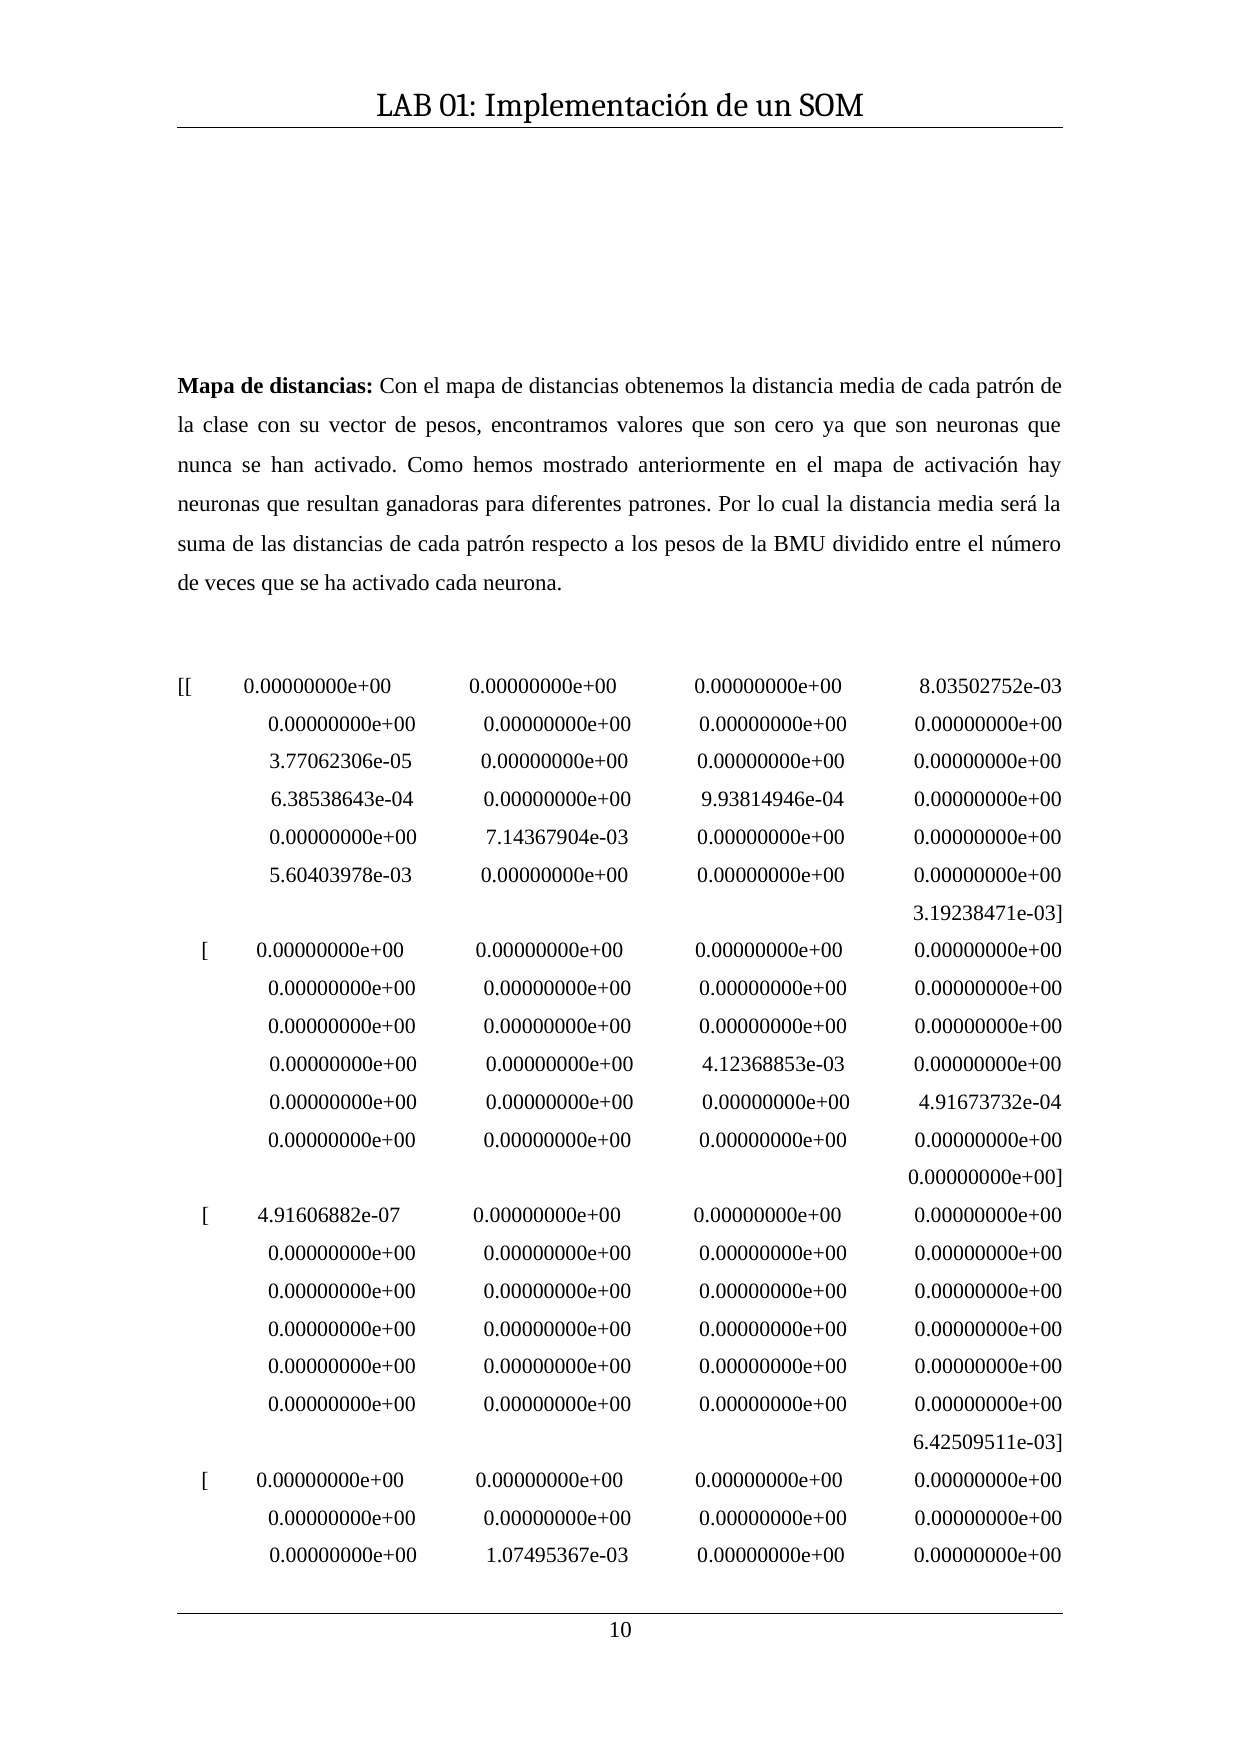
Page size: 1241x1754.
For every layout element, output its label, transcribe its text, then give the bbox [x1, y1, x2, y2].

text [177, 634, 1063, 1568]
text Mapa de distancias: Con el mapa de distancias obtenemos la distancia media de cada patrón de la clase con su vector de pesos, encontramos valores que son cero ya que son neuronas que nunca se han activado. Como hemos mostrado anteriormente en el mapa de activación hay neuronas que resultan ganadoras para diferentes patrones. Por lo cual la distancia media será la suma de las distancias de cada patrón respecto a los pesos de la BMU dividido entre el número de veces que se ha activado cada neurona. [177, 372, 1063, 596]
